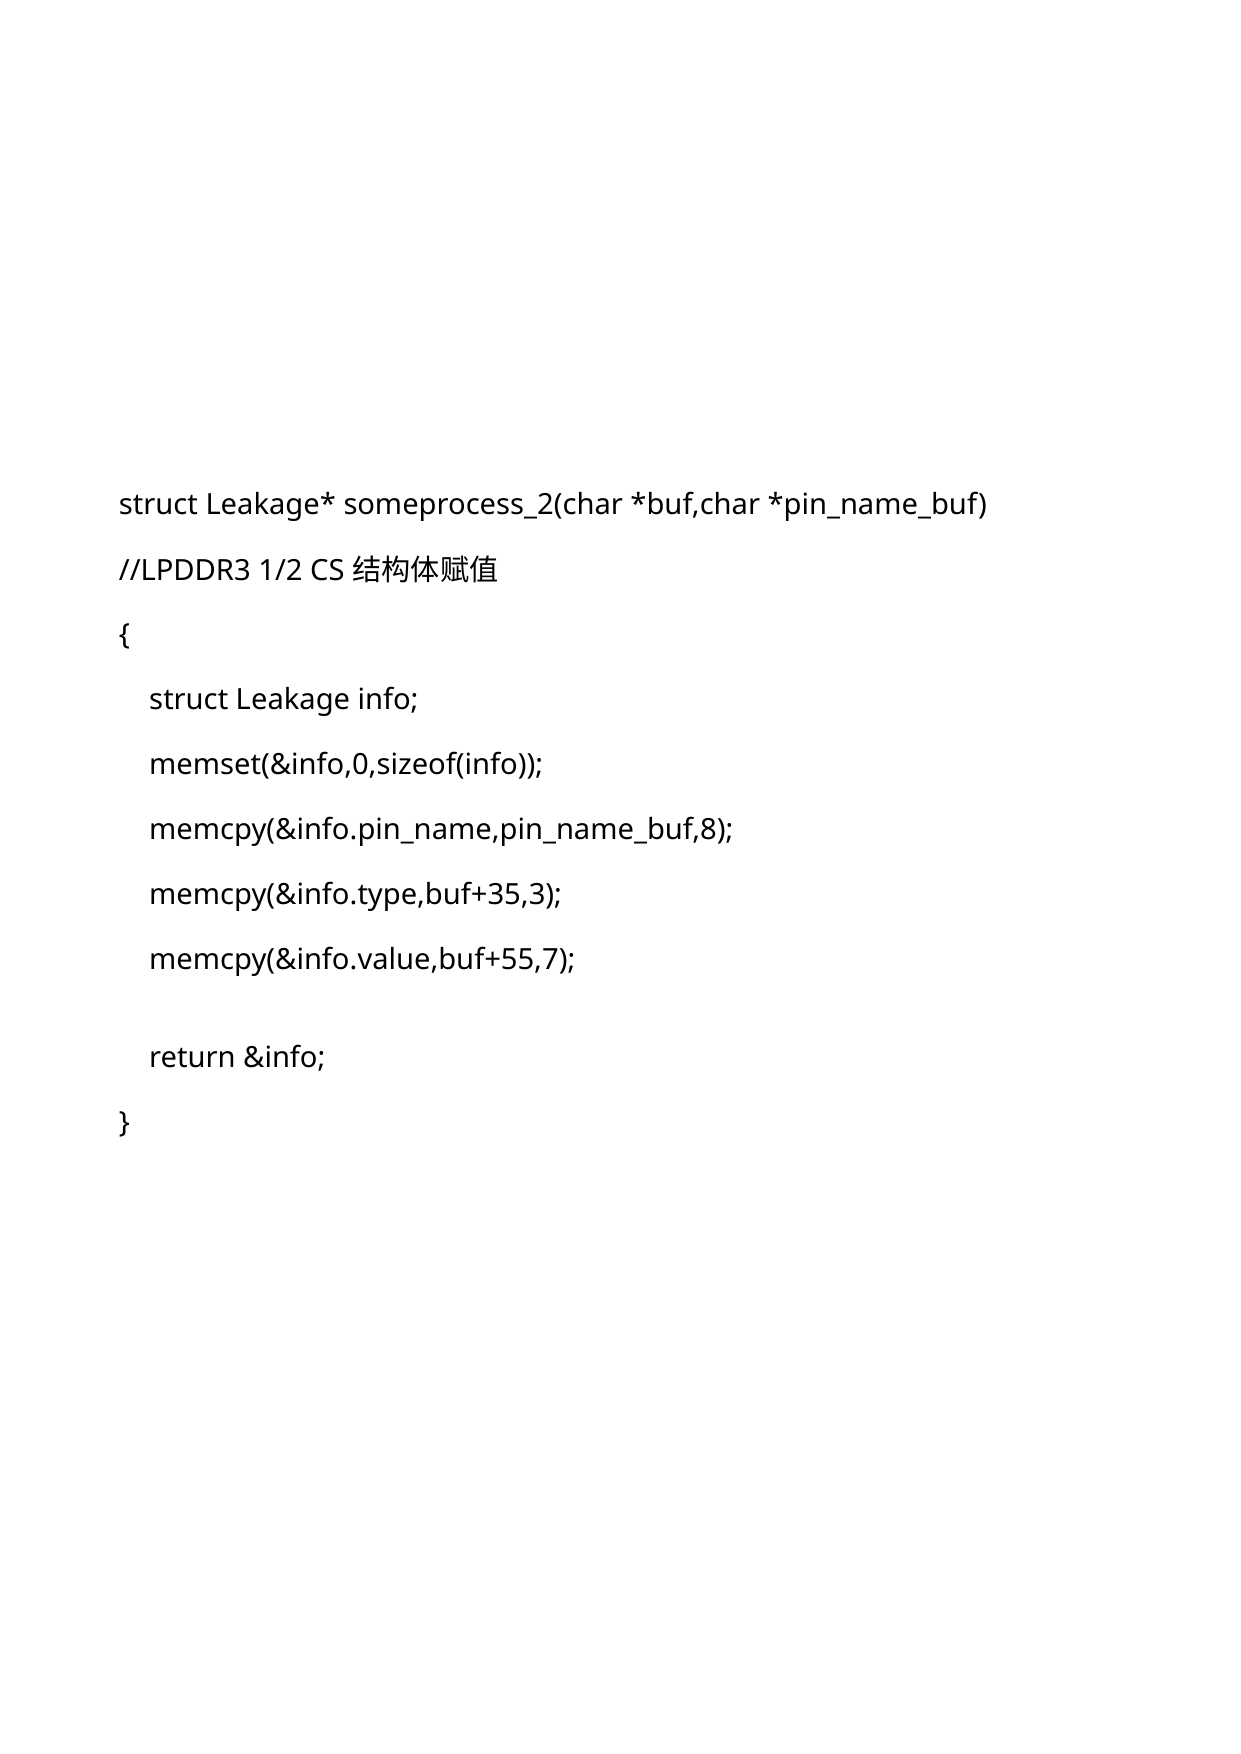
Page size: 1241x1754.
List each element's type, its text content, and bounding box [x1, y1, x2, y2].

text memcpy(&info.type,buf+35,3); [75, 861, 1165, 926]
text memset(&info,0,sizeof(info)); [75, 731, 1165, 796]
text { [75, 601, 1165, 666]
text //LPDDR3 1/2 CS 结构体赋值 [75, 536, 1165, 601]
text return &info; [75, 1023, 1165, 1088]
text struct Leakage* someprocess_2(char *buf,char *pin_name_buf) [75, 471, 1165, 536]
text } [75, 1088, 1165, 1153]
text memcpy(&info.value,buf+55,7); [75, 926, 1165, 991]
text struct Leakage info; [75, 666, 1165, 731]
text memcpy(&info.pin_name,pin_name_buf,8); [75, 796, 1165, 861]
